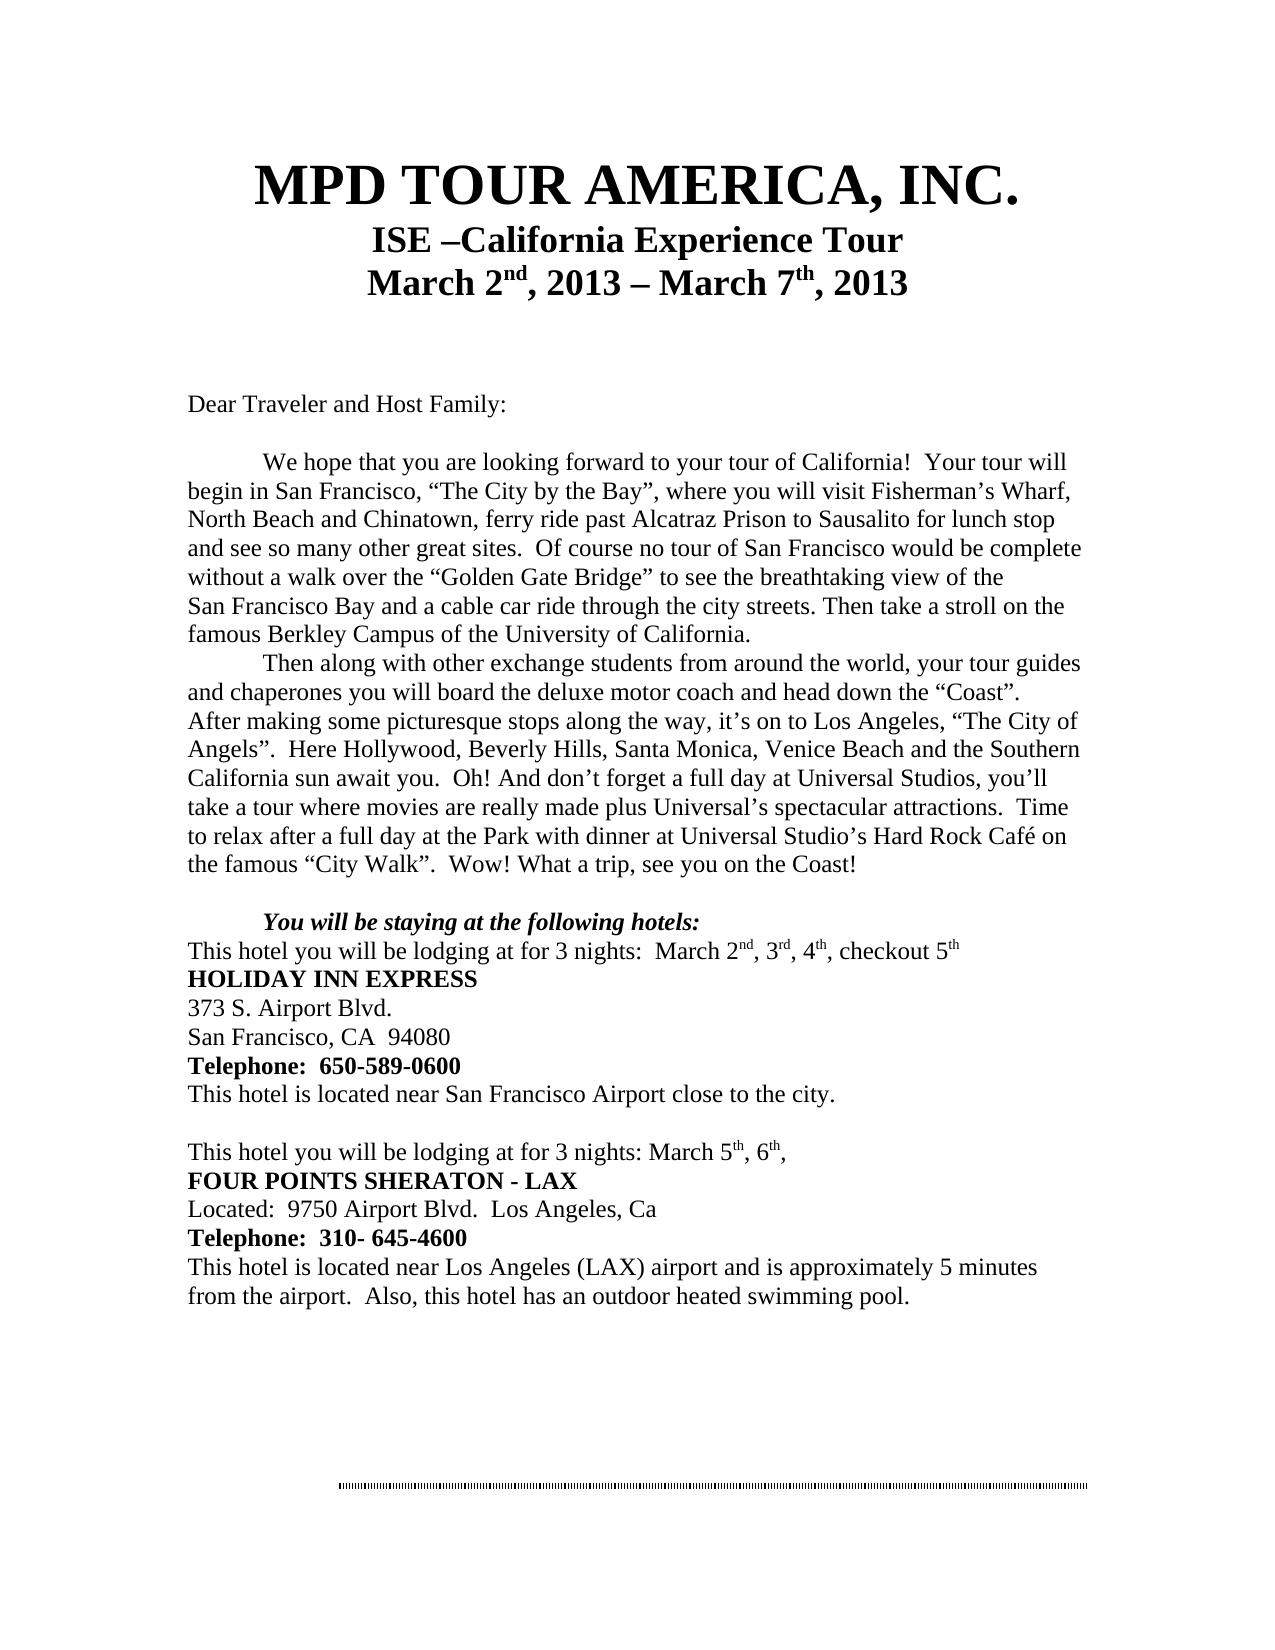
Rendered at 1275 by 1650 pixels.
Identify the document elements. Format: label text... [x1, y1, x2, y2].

text This hotel you will be lodging at for 3 nights: March 5th, 6th, [187, 1137, 1087, 1166]
text We hope that you are looking forward to your tour of ! Your tour will begin in , “The City by the Bay”, where you will visit Fisherman’s Wharf, and Chinatown, ferry ride past Alcatraz Prison to for lunch stop and see so many other great sites. Of course no tour of would be complete without a walk over the “” to see the breathtaking view of the [187, 447, 1087, 591]
text Telephone: 650-589-0600 [187, 1051, 1087, 1079]
text INN EXPRESS [187, 964, 1087, 993]
text MPD TOUR AMERICA, INC. [187, 150, 1087, 217]
text This hotel is located near close to the city. [187, 1079, 1087, 1108]
text This hotel you will be lodging at for 3 nights: March 2nd, 3rd, 4th, checkout 5th [187, 936, 1087, 964]
text Then along with other exchange students from around the world, your tour guides and chaperones you will board the deluxe motor coach and head down the “Coast”. [187, 648, 1087, 706]
text After making some picturesque stops along the way, it’s on to , “The City of Angels”. Here , , , and the sun await you. Oh! And don’t forget a full day at Universal Studios, you’ll take a tour where movies are really made plus Universal’s spectacular attractions. Time to relax after a full day at the Park with dinner at Universal Studio’s Hard Rock Café on the famous “City Walk”. Wow! What a trip, see you on the Coast! [187, 706, 1087, 878]
text You will be staying at the following hotels: [187, 907, 1087, 936]
text Located: , Ca [187, 1194, 1087, 1223]
text Telephone: 310- 645-4600 [187, 1223, 1087, 1252]
text FOUR POINTS SHERATON - LAX [187, 1166, 1087, 1194]
text This hotel is located near (LAX) airport and is approximately 5 minutes from the airport. Also, this hotel has an outdoor heated swimming pool. [187, 1252, 1087, 1309]
text ISE –California Experience Tour [187, 217, 1087, 260]
text and a cable car ride through the city streets. Then take a stroll on the famous Berkley Campus of the . [187, 591, 1087, 648]
text March 2nd, 2013 – March 7th, 2013 [187, 260, 1087, 303]
text Dear Traveler and Host Family: [187, 389, 1087, 418]
